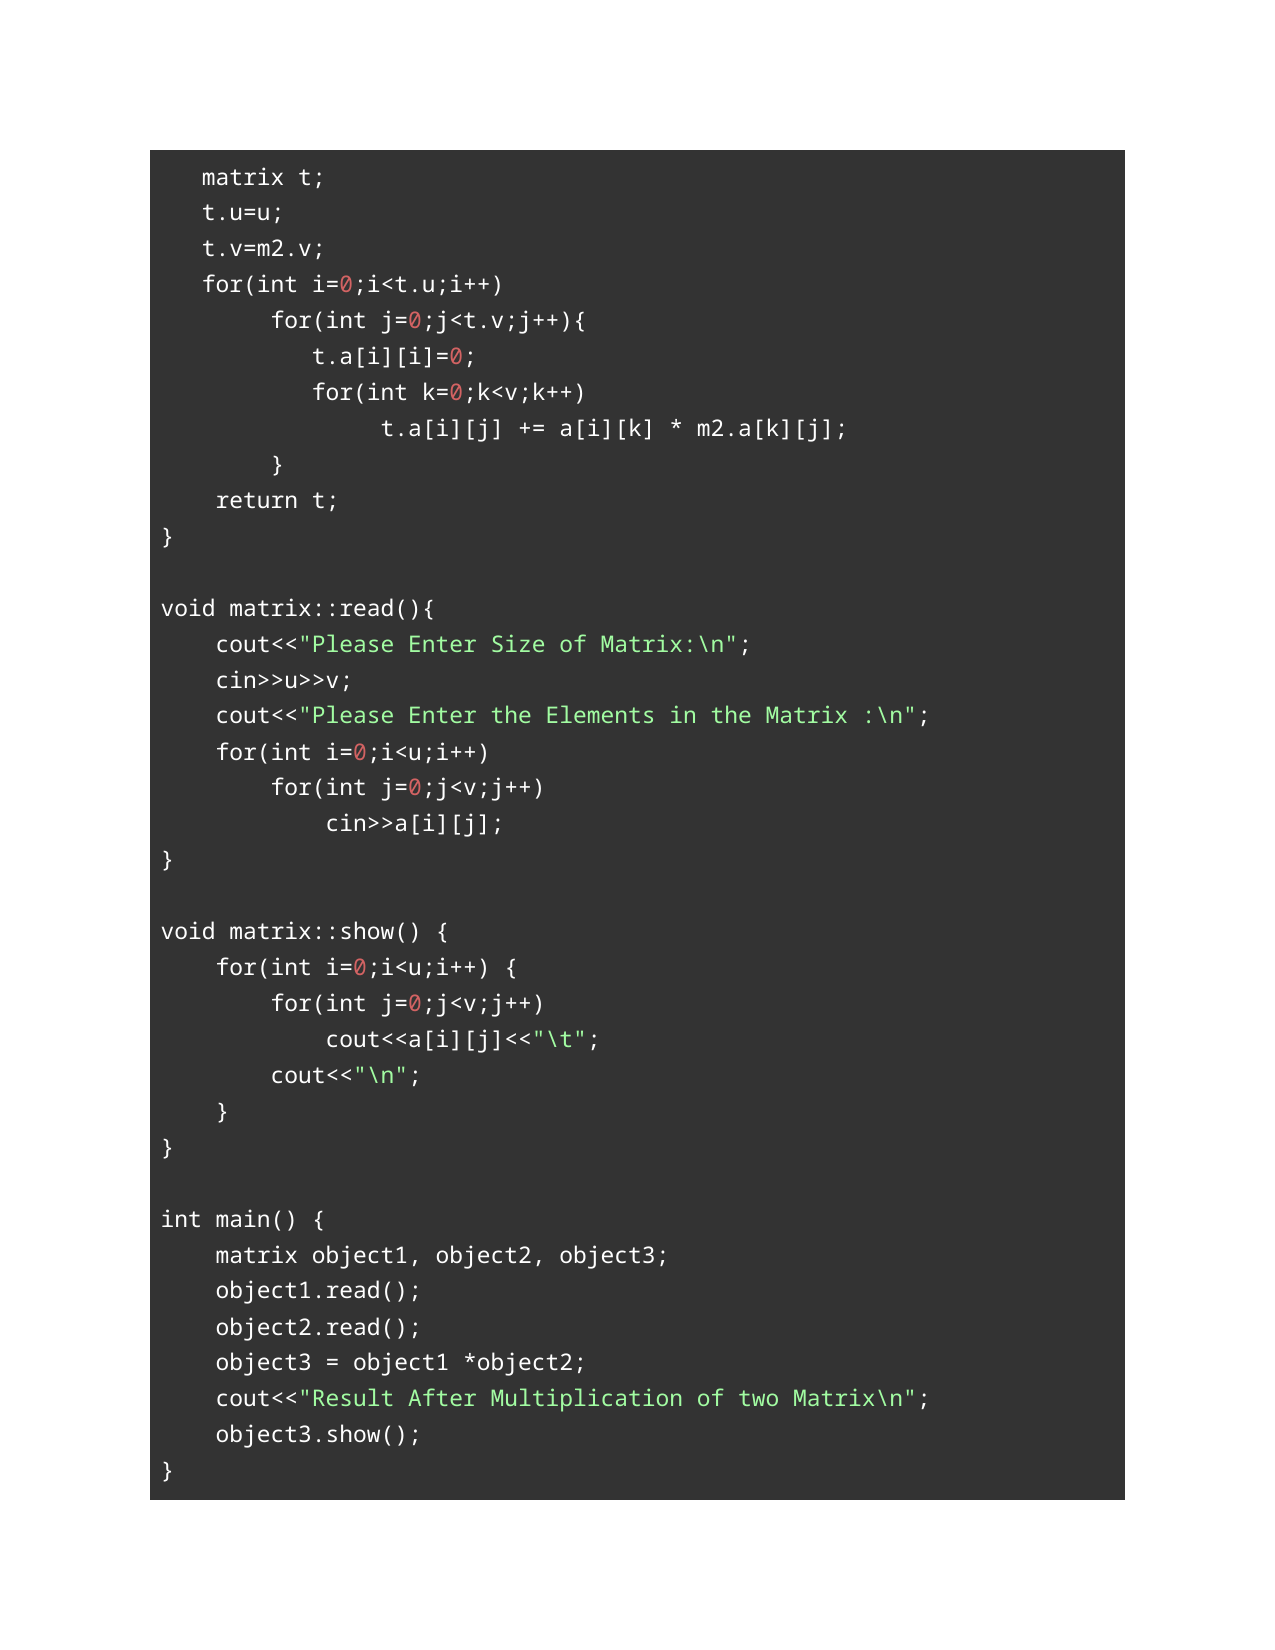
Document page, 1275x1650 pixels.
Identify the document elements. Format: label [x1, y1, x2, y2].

table_header [150, 150, 1125, 1500]
